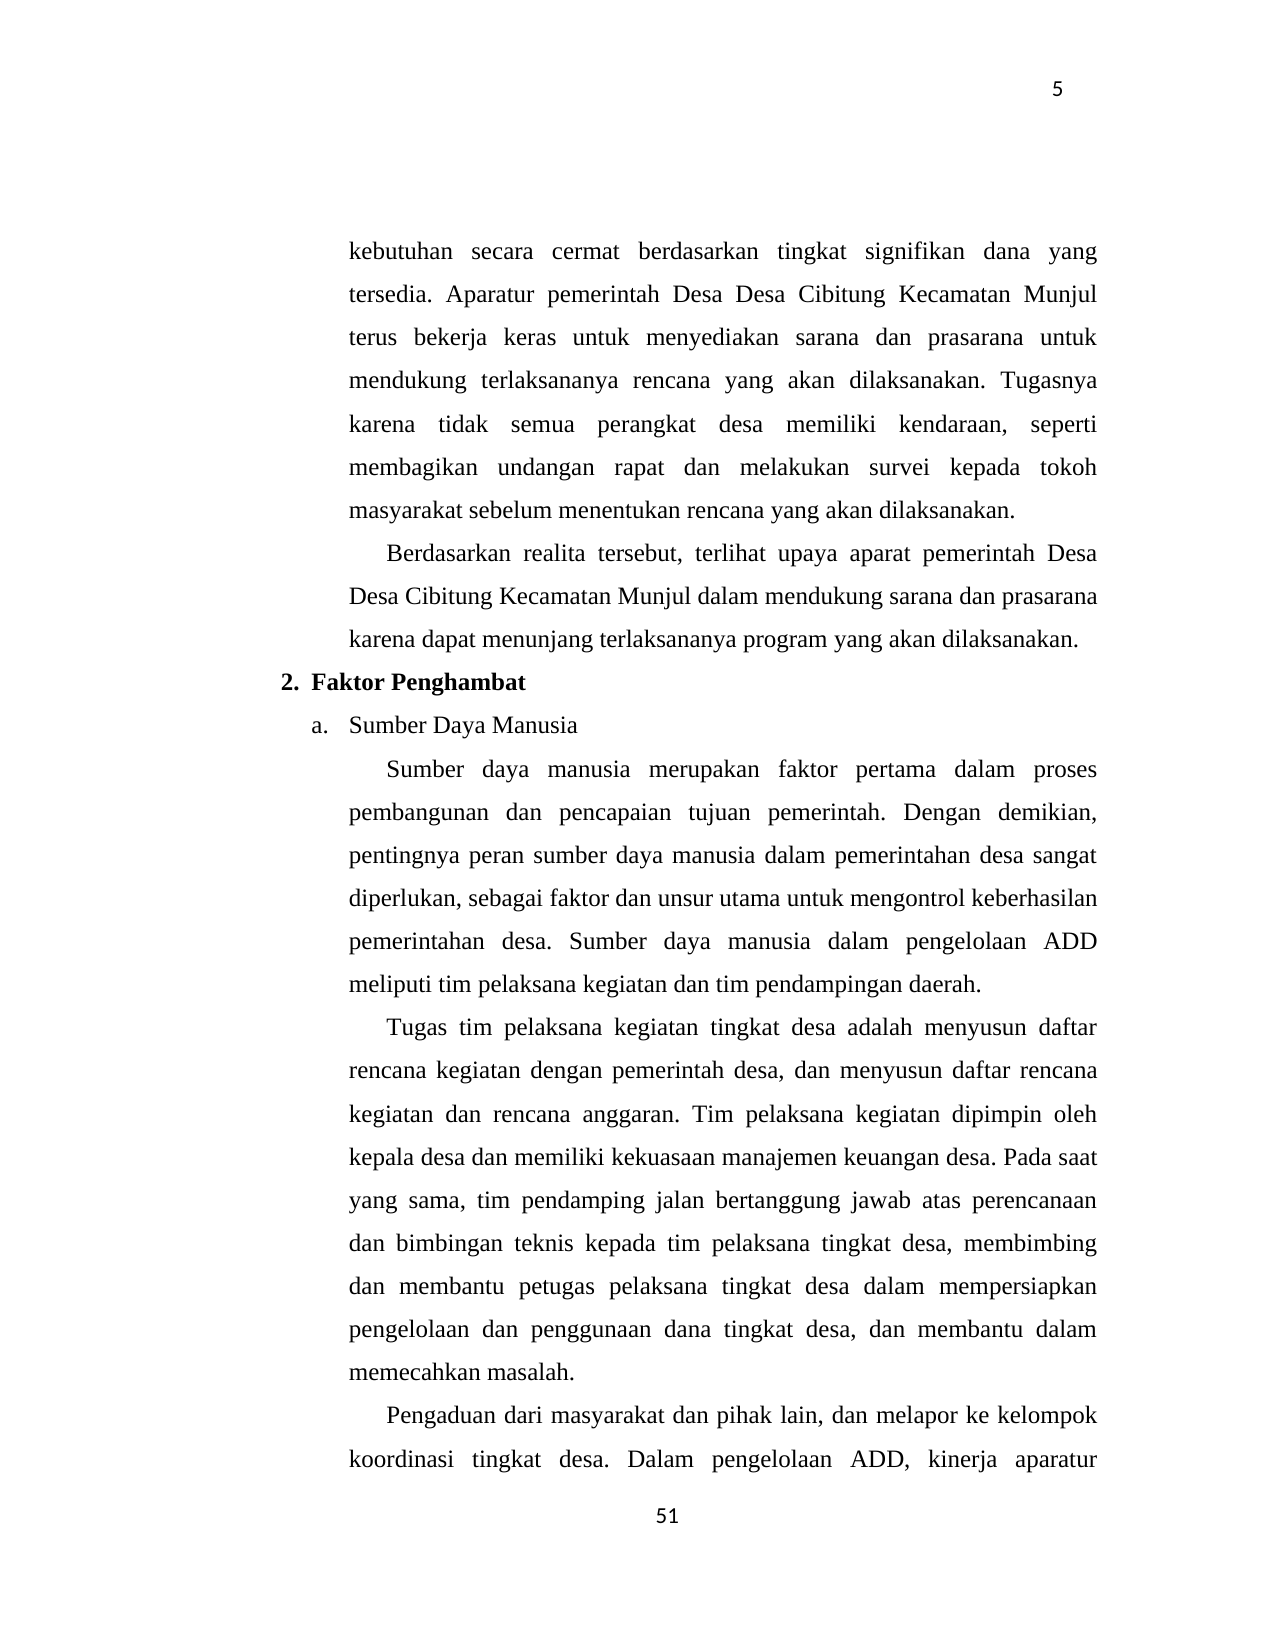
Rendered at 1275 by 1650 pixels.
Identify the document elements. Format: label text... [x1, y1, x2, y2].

list Sumber Daya Manusia [311, 711, 1098, 739]
list Berdasarkan realita tersebut, terlihat upaya aparat pemerintah Desa Desa Cibitung Kecamatan Munjul dalam mendukung sarana dan prasarana karena dapat menunjang terlaksananya program yang akan dilaksanakan. [349, 538, 1098, 653]
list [349, 236, 1098, 524]
list Faktor Penghambat [281, 667, 1098, 696]
list Tugas tim pelaksana kegiatan tingkat desa adalah menyusun daftar rencana kegiatan dengan pemerintah desa, dan menyusun daftar rencana kegiatan dan rencana anggaran. Tim pelaksana kegiatan dipimpin oleh kepala desa dan memiliki kekuasaan manajemen keuangan desa. Pada saat yang sama, tim pendamping jalan bertanggung jawab atas perencanaan dan bimbingan teknis kepada tim pelaksana tingkat desa, membimbing dan membantu petugas pelaksana tingkat desa dalam mempersiapkan pengelolaan dan penggunaan dana tingkat desa, dan membantu dalam memecahkan masalah. [349, 1012, 1098, 1386]
list Sumber daya manusia merupakan faktor pertama dalam proses pembangunan dan pencapaian tujuan pemerintah. Dengan demikian, pentingnya peran sumber daya manusia dalam pemerintahan desa sangat diperlukan, sebagai faktor dan unsur utama untuk mengontrol keberhasilan pemerintahan desa. Sumber daya manusia dalam pengelolaan ADD meliputi tim pelaksana kegiatan dan tim pendampingan daerah. [349, 754, 1098, 998]
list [349, 1401, 1098, 1472]
